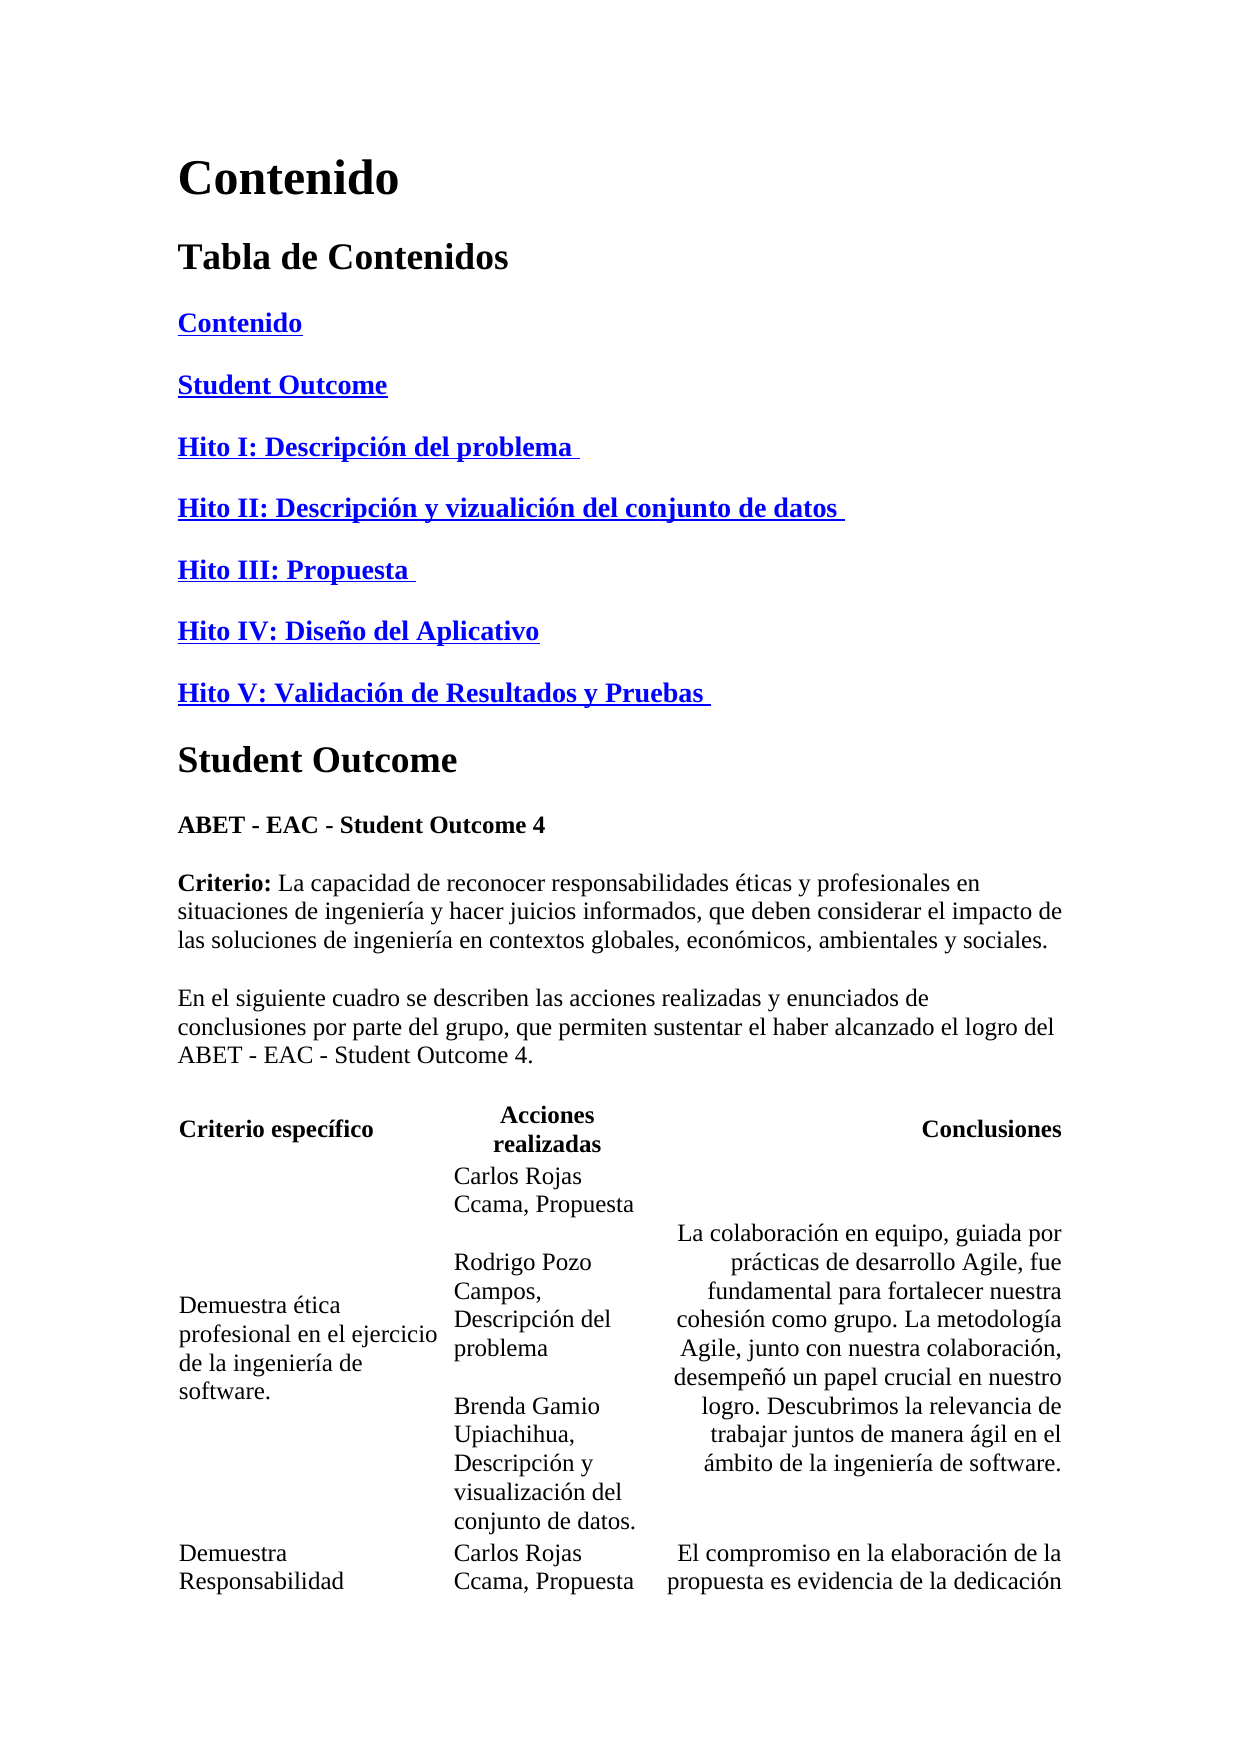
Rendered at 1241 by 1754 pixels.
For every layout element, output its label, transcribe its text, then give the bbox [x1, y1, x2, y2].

text Contenido [177, 307, 1063, 339]
text Hito II: Descripción y vizualición del conjunto de datos [177, 491, 1063, 524]
text Tabla de Contenidos [177, 234, 1063, 277]
text Hito IV: Diseño del Aplicativo [177, 614, 1063, 647]
text Contenido [177, 148, 1063, 205]
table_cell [177, 1536, 452, 1597]
table_cell La colaboración en equipo, guiada por prácticas de desarrollo Agile, fue fundamental para fortalecer nuestra cohesión como grupo. La metodología Agile, junto con nuestra colaboración, desempeñó un papel crucial en nuestro logro. Descubrimos la relevancia de trabajar juntos de manera ágil en el ámbito de la ingeniería de software. [642, 1159, 1063, 1536]
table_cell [452, 1536, 642, 1597]
text Hito V: Validación de Resultados y Pruebas [177, 676, 1063, 708]
text Student Outcome [177, 737, 1063, 781]
table_header Acciones realizadas [452, 1099, 642, 1159]
table_header Criterio específico [177, 1099, 452, 1159]
text Student Outcome [177, 368, 1063, 401]
text Hito III: Propuesta [177, 553, 1063, 585]
table_header Conclusiones [642, 1099, 1063, 1159]
text Criterio: La capacidad de reconocer responsabilidades éticas y profesionales en situaciones de ingeniería y hacer juicios informados, que deben considerar el impacto de las soluciones de ingeniería en contextos globales, económicos, ambientales y sociales. [177, 868, 1063, 954]
table_cell Demuestra ética profesional en el ejercicio de la ingeniería de software. [177, 1159, 452, 1536]
text ABET - EAC - Student Outcome 4 [177, 810, 1063, 838]
text Hito I: Descripción del problema [177, 430, 1063, 462]
text En el siguiente cuadro se describen las acciones realizadas y enunciados de conclusiones por parte del grupo, que permiten sustentar el haber alcanzado el logro del ABET - EAC - Student Outcome 4. [177, 983, 1063, 1069]
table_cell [642, 1536, 1063, 1597]
